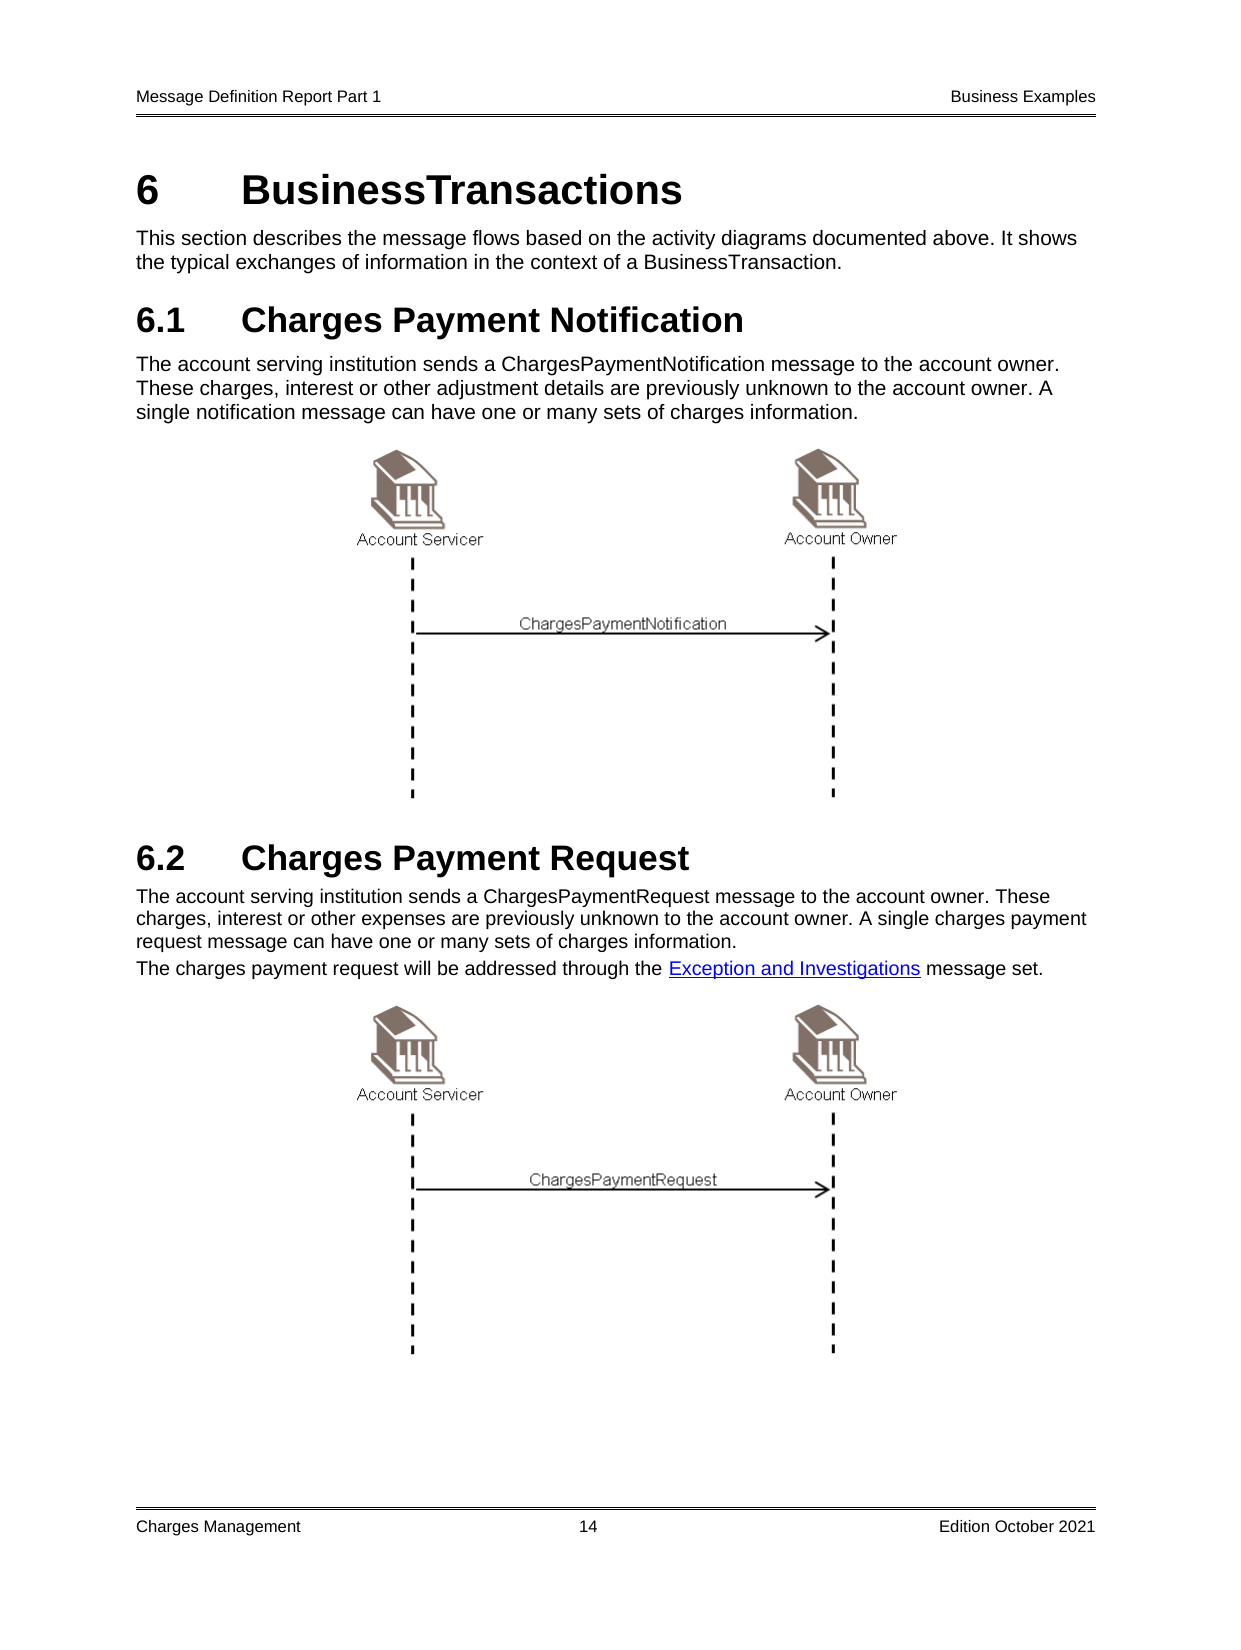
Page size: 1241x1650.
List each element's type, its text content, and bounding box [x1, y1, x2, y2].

picture [297, 448, 944, 800]
text This section describes the message flows based on the activity diagrams documented above. It shows the typical exchanges of information in the context of a BusinessTransaction. [136, 226, 1104, 274]
subtitle Charges Payment Request [136, 837, 1104, 878]
text The account serving institution sends a ChargesPaymentRequest message to the account owner. These charges, interest or other expenses are previously unknown to the account owner. A single charges payment request message can have one or many sets of charges information. [136, 884, 1104, 953]
picture [297, 1004, 944, 1356]
subtitle BusinessTransactions [136, 166, 1104, 213]
text The account serving institution sends a ChargesPaymentNotification message to the account owner. These charges, interest or other adjustment details are previously unknown to the account owner. A single notification message can have one or many sets of charges information. [136, 352, 1104, 424]
subtitle Charges Payment Notification [136, 299, 1104, 339]
text The charges payment request will be addressed through the Exception and Investigations message set. [136, 957, 1104, 979]
